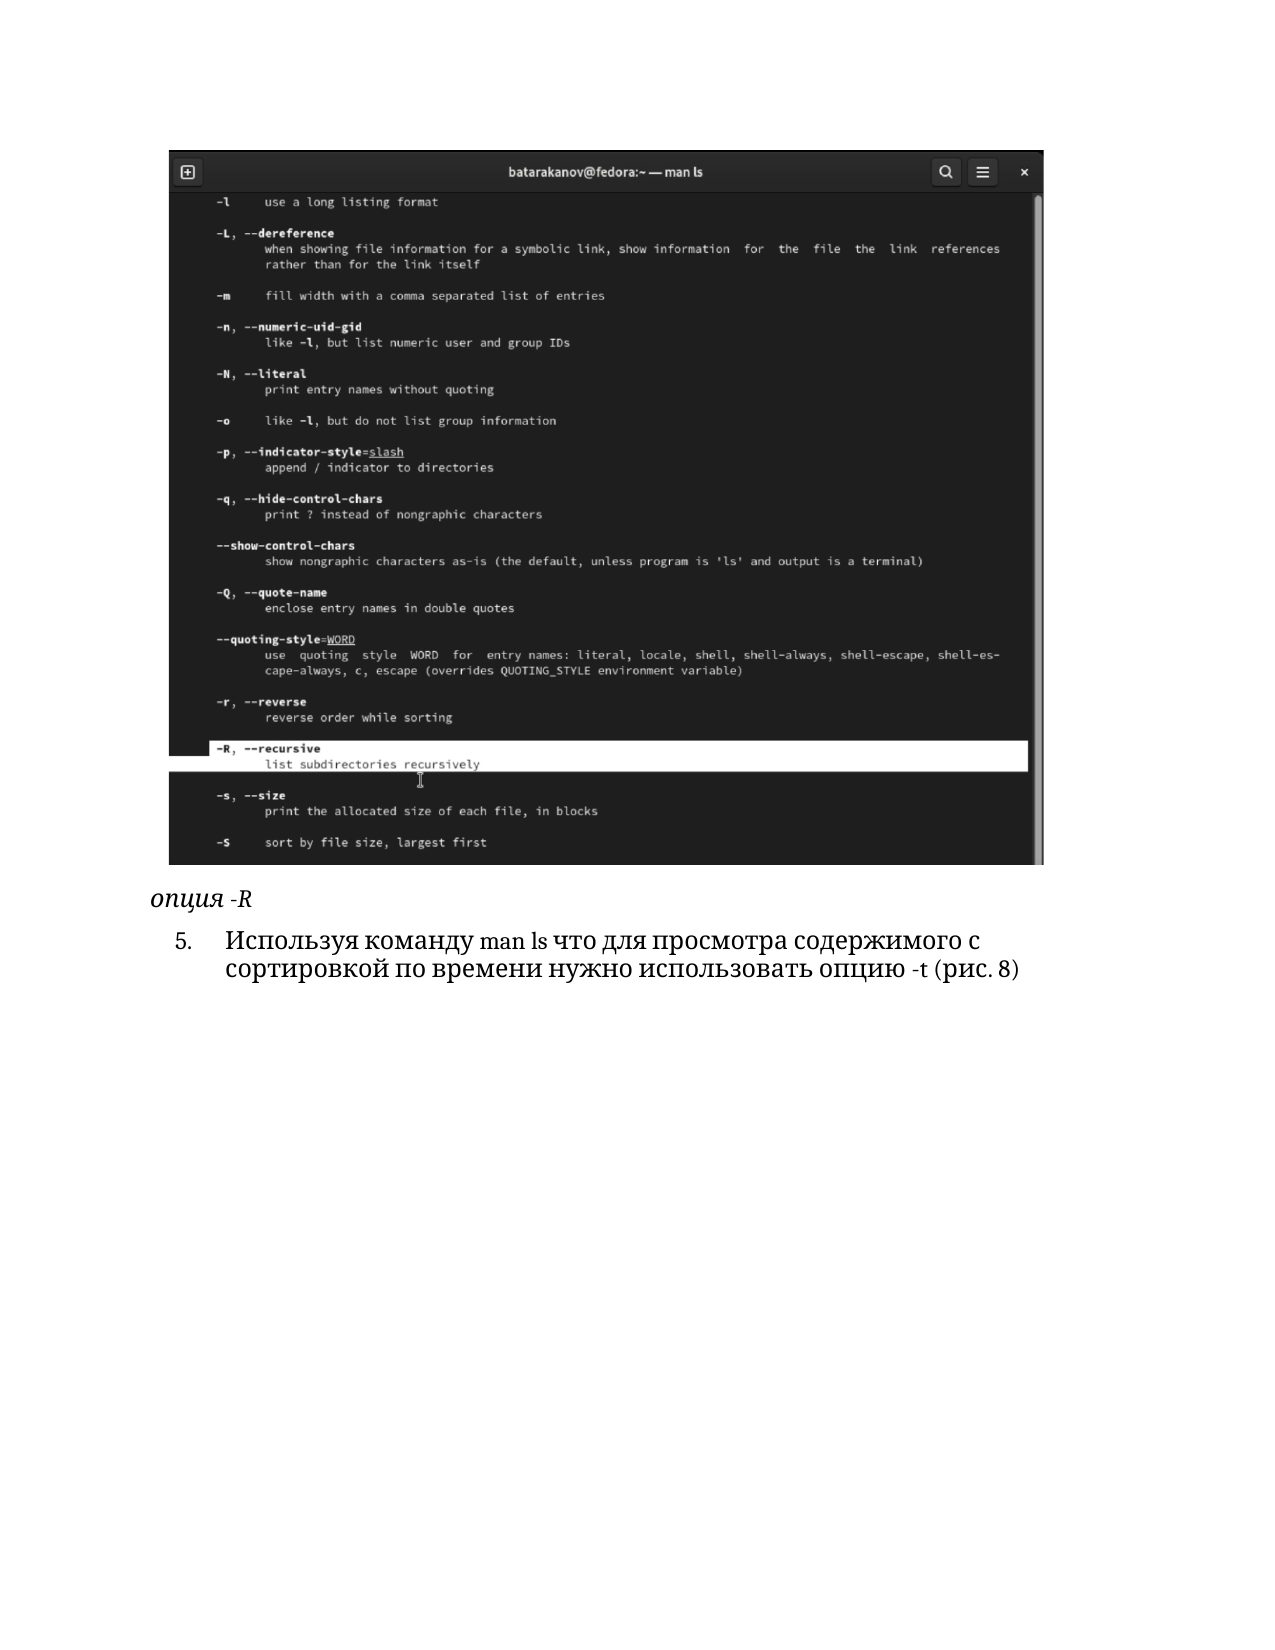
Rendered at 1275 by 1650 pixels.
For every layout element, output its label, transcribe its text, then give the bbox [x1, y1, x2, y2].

text опция -R [150, 885, 1125, 914]
list Используя команду man ls что для просмотра содержимого с сортировкой по времени нужно использовать опцию -t (рис. 8) [175, 927, 1125, 984]
picture [168, 150, 1044, 865]
